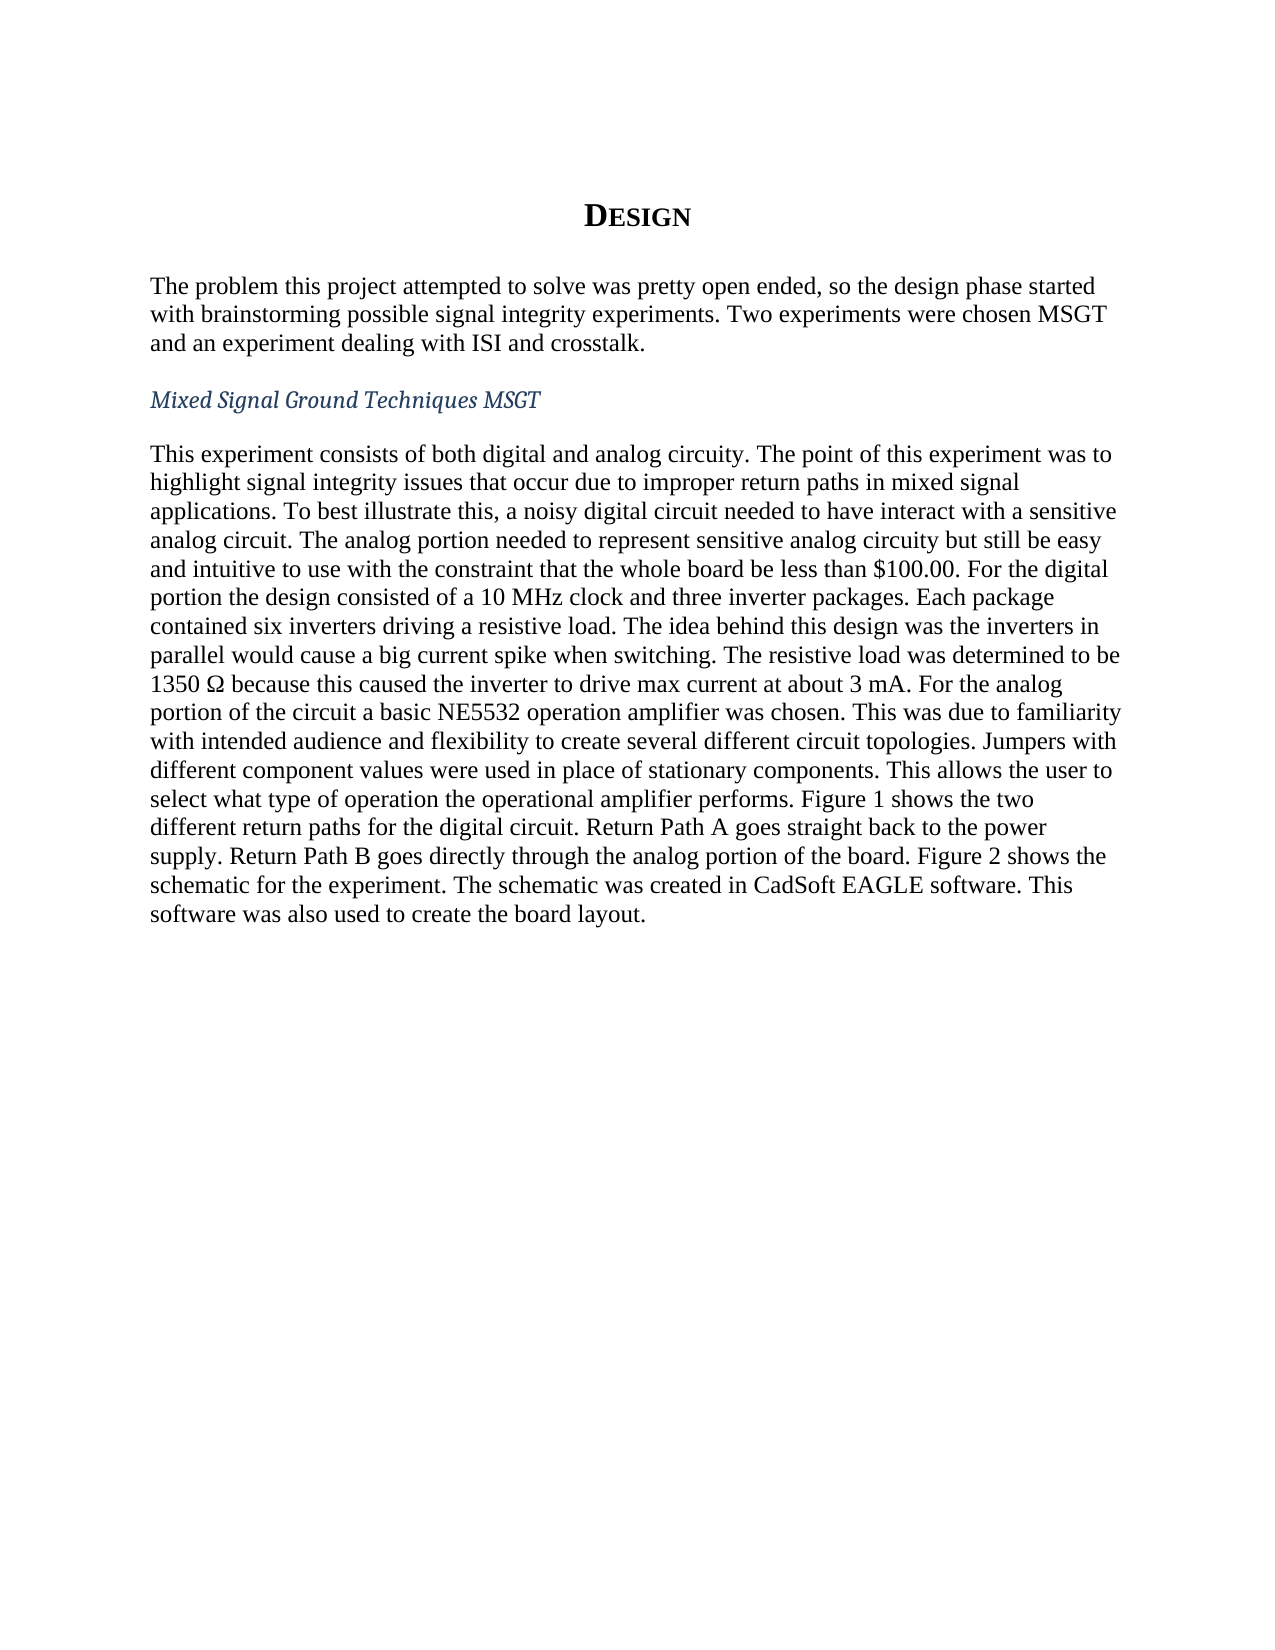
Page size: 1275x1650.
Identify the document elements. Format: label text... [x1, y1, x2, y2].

text The problem this project attempted to solve was pretty open ended, so the design phase started with brainstorming possible signal integrity experiments. Two experiments were chosen MSGT and an experiment dealing with ISI and crosstalk. Mixed Signal Ground Techniques MSGT [150, 271, 1125, 414]
text This experiment consists of both digital and analog circuity. The point of this experiment was to highlight signal integrity issues that occur due to improper return paths in mixed signal applications. To best illustrate this, a noisy digital circuit needed to have interact with a sensitive analog circuit. The analog portion needed to represent sensitive analog circuity but still be easy and intuitive to use with the constraint that the whole board be less than $100.00. For the digital portion the design consisted of a 10 MHz clock and three inverter packages. Each package contained six inverters driving a resistive load. The idea behind this design was the inverters in parallel would cause a big current spike when switching. The resistive load was determined to be 1350 Ω because this caused the inverter to drive max current at about 3 mA. For the analog portion of the circuit a basic NE5532 operation amplifier was chosen. This was due to familiarity with intended audience and flexibility to create several different circuit topologies. Jumpers with different component values were used in place of stationary components. This allows the user to select what type of operation the operational amplifier performs. Figure 1 shows the two different return paths for the digital circuit. Return Path A goes straight back to the power supply. Return Path B goes directly through the analog portion of the board. Figure 2 shows the schematic for the experiment. The schematic was created in CadSoft EAGLE software. This software was also used to create the board layout. [150, 439, 1125, 927]
subtitle Design [150, 195, 1125, 234]
